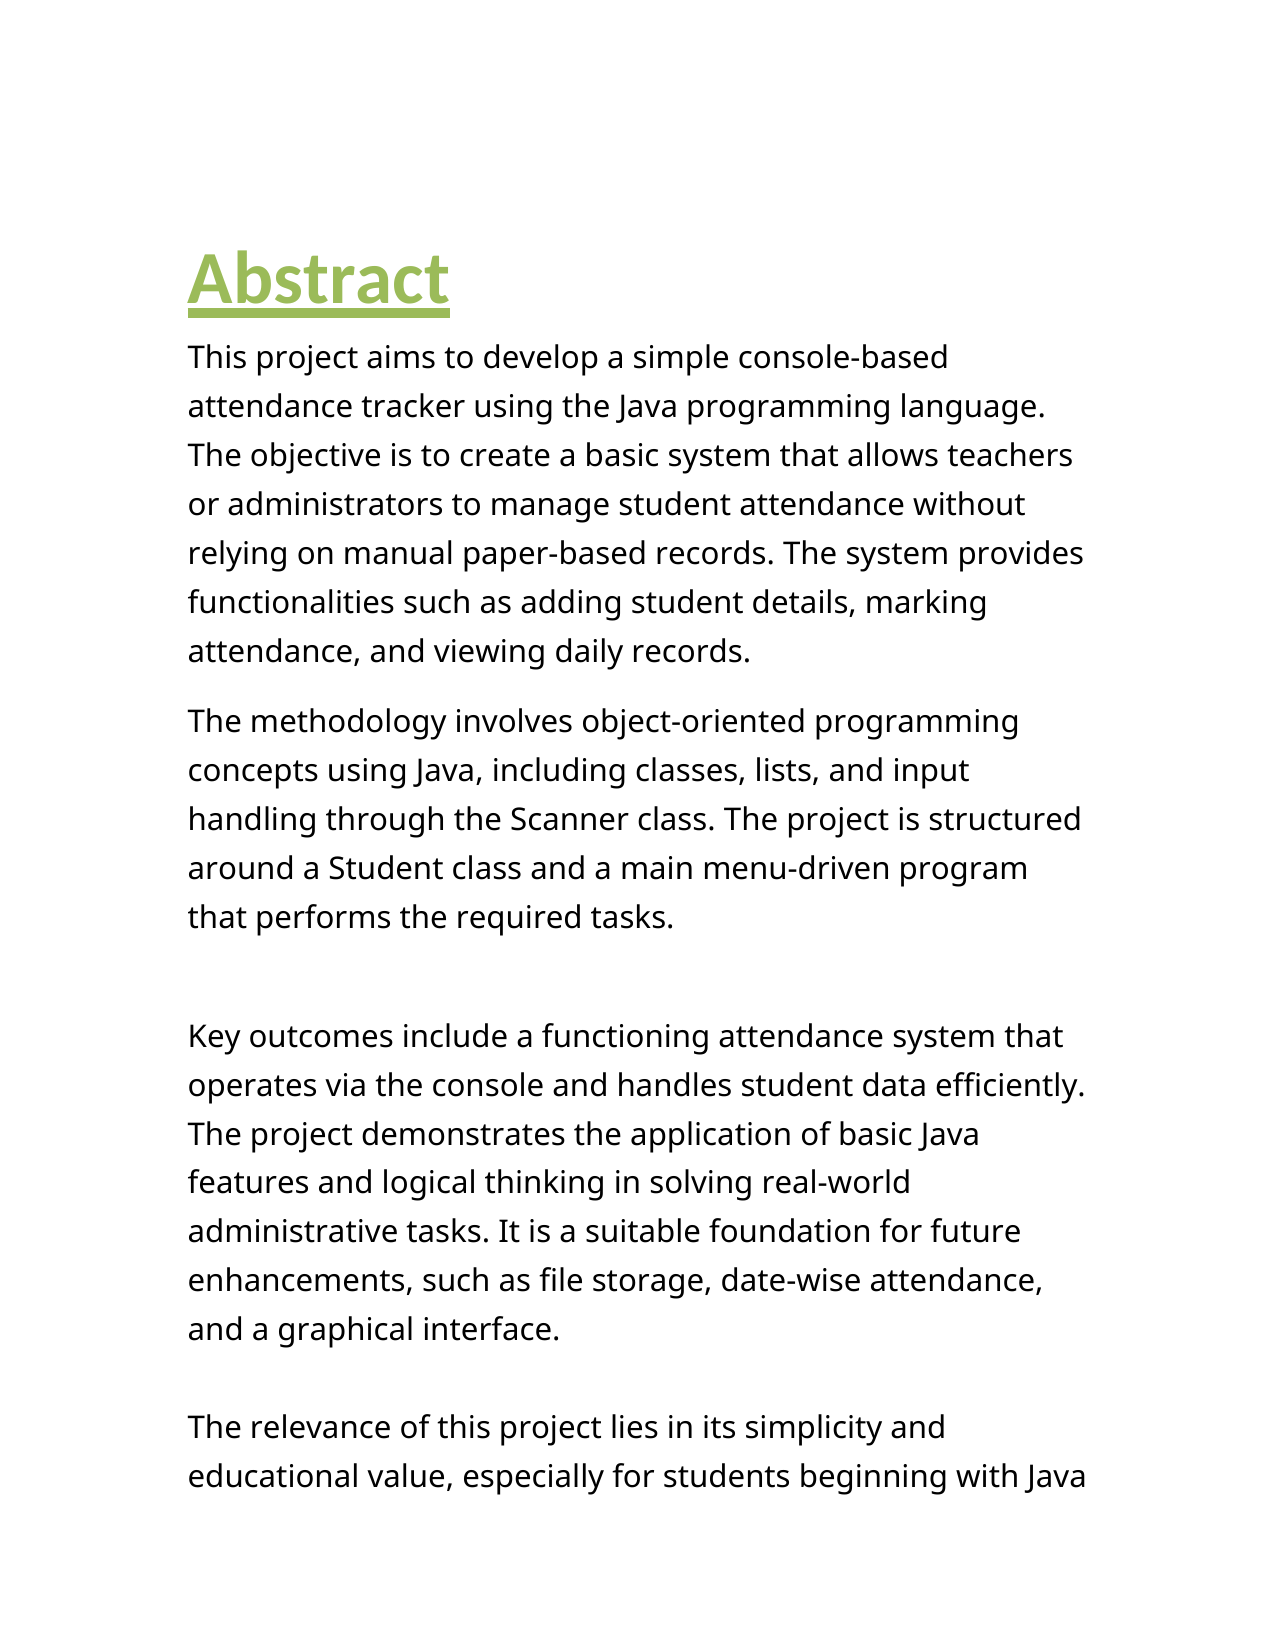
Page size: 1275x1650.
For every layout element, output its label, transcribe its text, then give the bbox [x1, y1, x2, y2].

subtitle Abstract [187, 230, 1087, 322]
text This project aims to develop a simple console-based attendance tracker using the Java programming language. The objective is to create a basic system that allows teachers or administrators to manage student attendance without relying on manual paper-based records. The system provides functionalities such as adding student details, marking attendance, and viewing daily records. [187, 335, 1087, 672]
text The methodology involves object-oriented programming concepts using Java, including classes, lists, and input handling through the Scanner class. The project is structured around a Student class and a main menu-driven program that performs the required tasks. [187, 699, 1087, 937]
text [187, 964, 1087, 1497]
